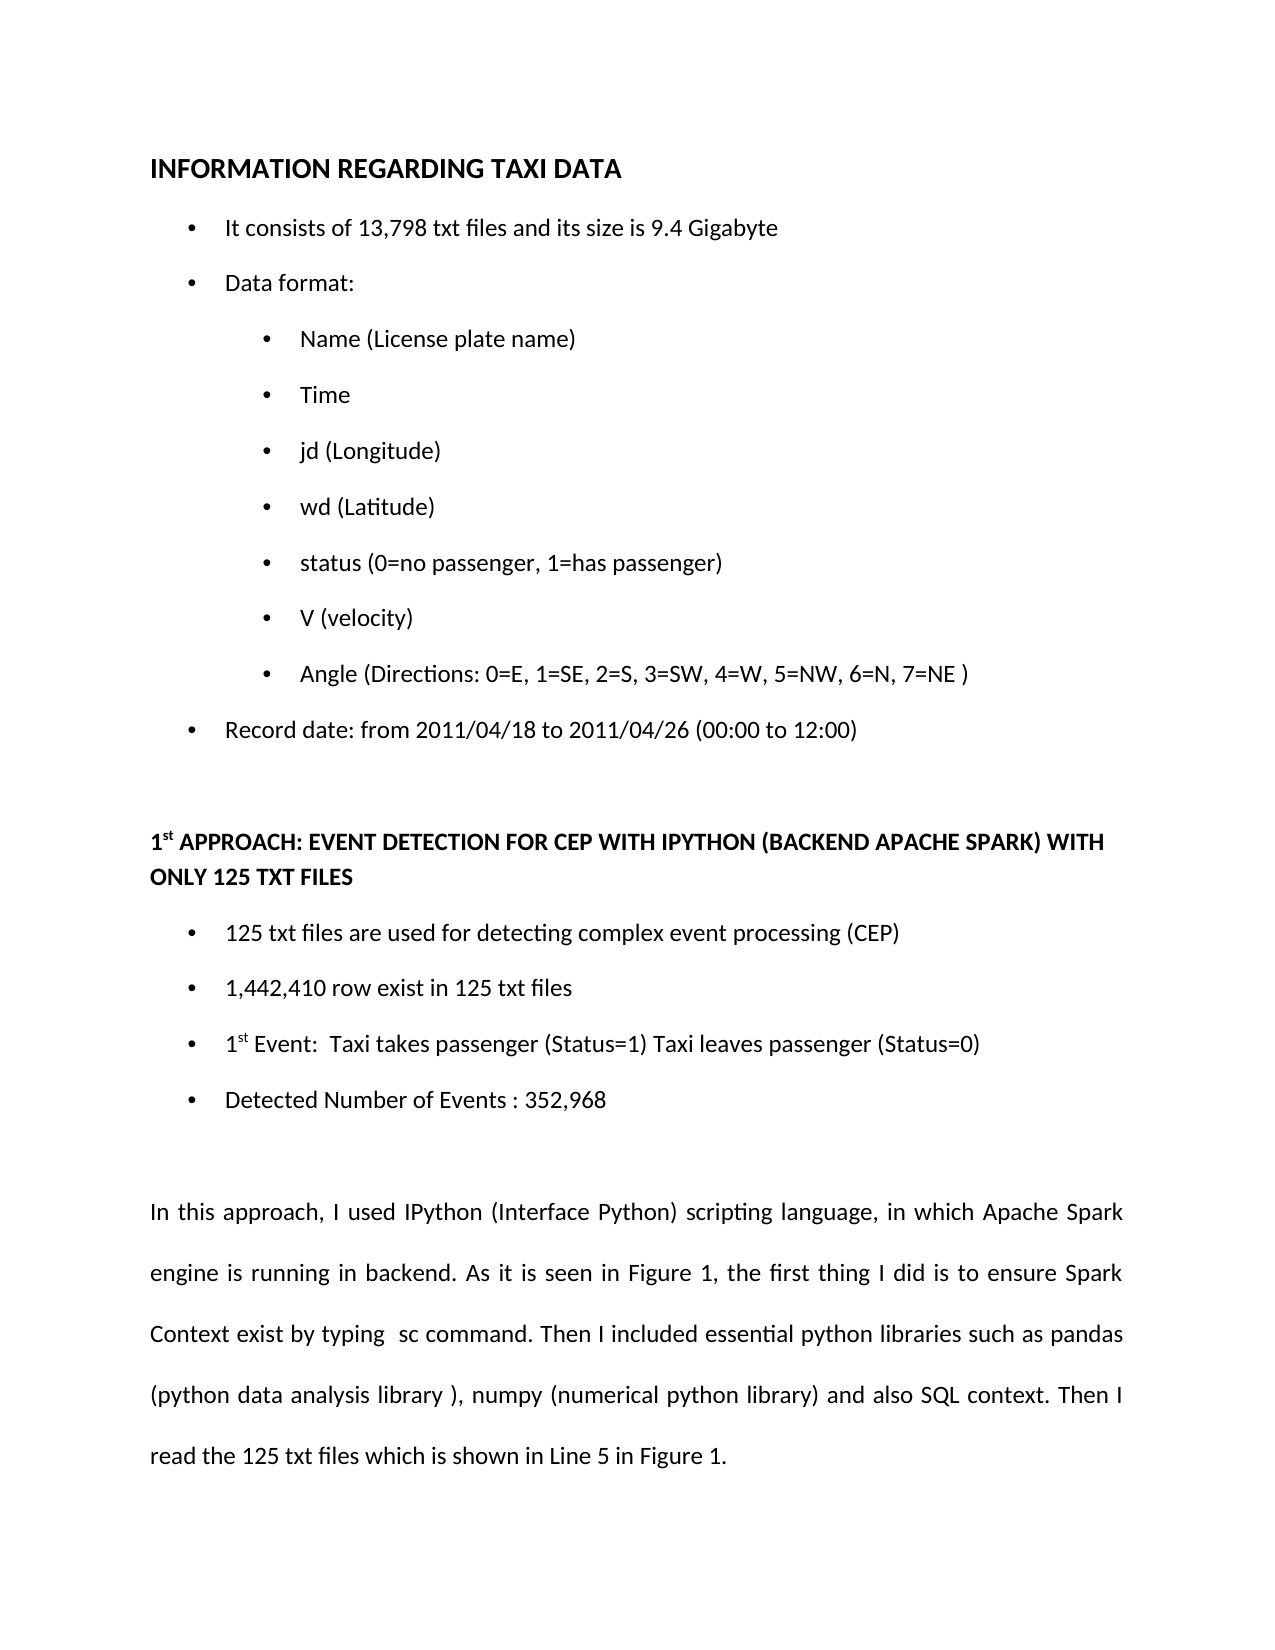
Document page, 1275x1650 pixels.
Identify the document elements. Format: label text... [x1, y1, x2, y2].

list 1st Event: Taxi takes passenger (Status=1) Taxi leaves passenger (Status=0) [187, 1028, 1125, 1059]
list 125 txt files are used for detecting complex event processing (CEP) [187, 917, 1125, 947]
list wd (Latitude) [262, 491, 1125, 521]
list status (0=no passenger, 1=has passenger) [262, 547, 1125, 577]
text 1st APPROACH: EVENT DETECTION FOR CEP WITH IPYTHON (BACKEND APACHE SPARK) WITH ONLY 125 TXT FILES [150, 826, 1125, 891]
list Record date: from 2011/04/18 to 2011/04/26 (00:00 to 12:00) [187, 714, 1125, 745]
list 1,442,410 row exist in 125 txt files [187, 973, 1125, 1003]
text INFORMATION REGARDING TAXI DATA [150, 150, 1125, 186]
list It consists of 13,798 txt files and its size is 9.4 Gigabyte [187, 212, 1125, 242]
list Angle (Directions: 0=E, 1=SE, 2=S, 3=SW, 4=W, 5=NW, 6=N, 7=NE ) [262, 658, 1125, 689]
list V (velocity) [262, 603, 1125, 633]
list Data format: [187, 268, 1125, 298]
list Name (License plate name) [262, 323, 1125, 354]
text In this approach, I used IPython (Interface Python) scripting language, in which Apache Spark engine is running in backend. As it is seen in Figure 1, the first thing I did is to ensure Spark Context exist by typing sc command. Then I included essential python libraries such as pandas (python data analysis library ), numpy (numerical python library) and also SQL context. Then I read the 125 txt files which is shown in Line 5 in Figure 1. [150, 1196, 1125, 1471]
list jd (Longitude) [262, 435, 1125, 466]
list Detected Number of Events : 352,968 [187, 1084, 1125, 1115]
list Time [262, 379, 1125, 410]
